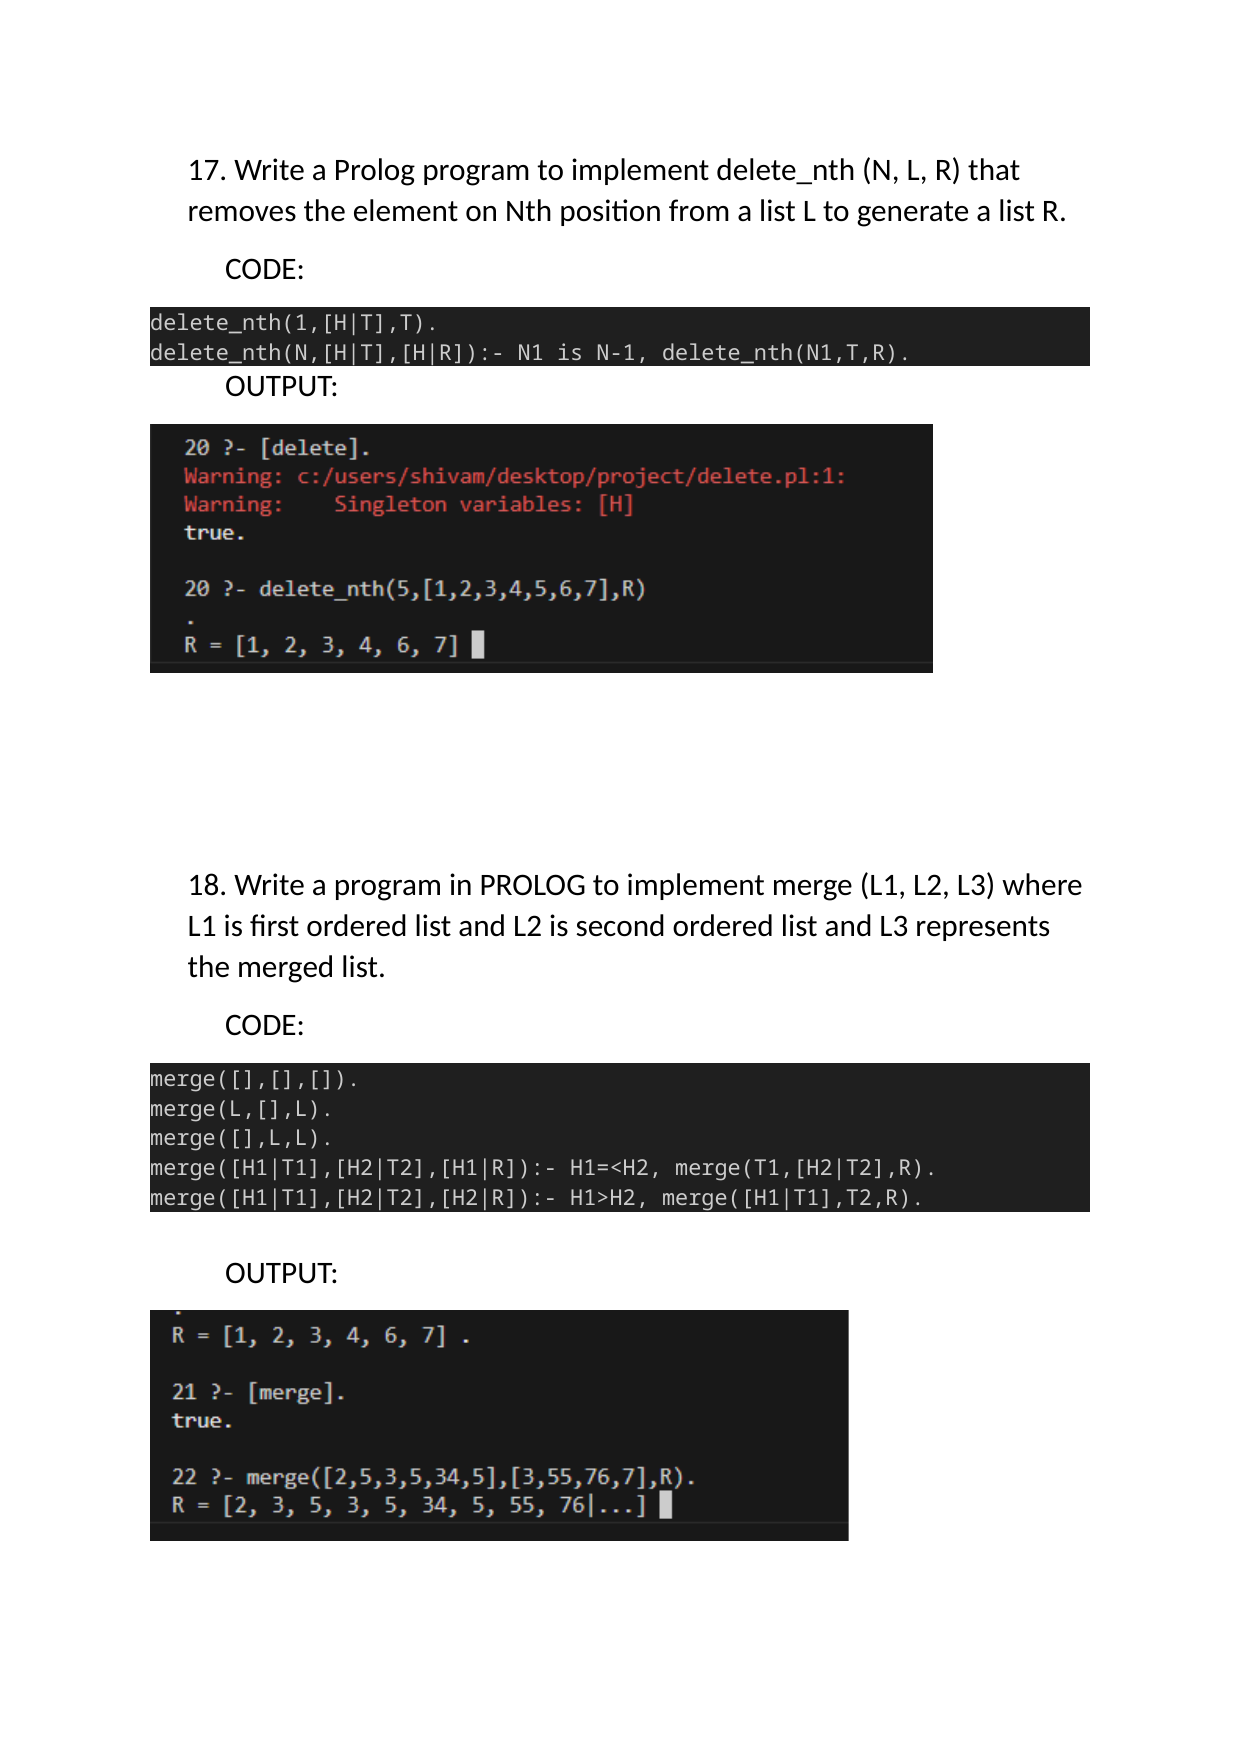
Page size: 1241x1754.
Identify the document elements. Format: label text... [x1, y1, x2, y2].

text delete_nth(N,[H|T],[H|R]):- N1 is N-1, delete_nth(N1,T,R). [150, 337, 1090, 366]
text 18. Write a program in PROLOG to implement merge (L1, L2, L3) where L1 is first ordered list and L2 is second ordered list and L3 represents the merged list. [187, 865, 1090, 985]
list OUTPUT: [225, 1253, 1090, 1291]
text merge(L,[],L). [150, 1093, 1090, 1122]
picture [150, 1310, 849, 1541]
text merge([],[],[]). [150, 1063, 1090, 1093]
text merge([],L,L). [150, 1122, 1090, 1152]
picture [150, 424, 933, 673]
text merge([H1|T1],[H2|T2],[H1|R]):- H1=<H2, merge(T1,[H2|T2],R). [150, 1152, 1090, 1182]
text merge([H1|T1],[H2|T2],[H2|R]):- H1>H2, merge([H1|T1],T2,R). [150, 1182, 1090, 1212]
text delete_nth(1,[H|T],T). [150, 307, 1090, 337]
list OUTPUT: [225, 366, 1090, 404]
list CODE: [225, 1005, 1090, 1043]
text 17. Write a Prolog program to implement delete_nth (N, L, R) that removes the element on Nth position from a list L to generate a list R. [187, 150, 1090, 229]
list CODE: [225, 249, 1090, 287]
